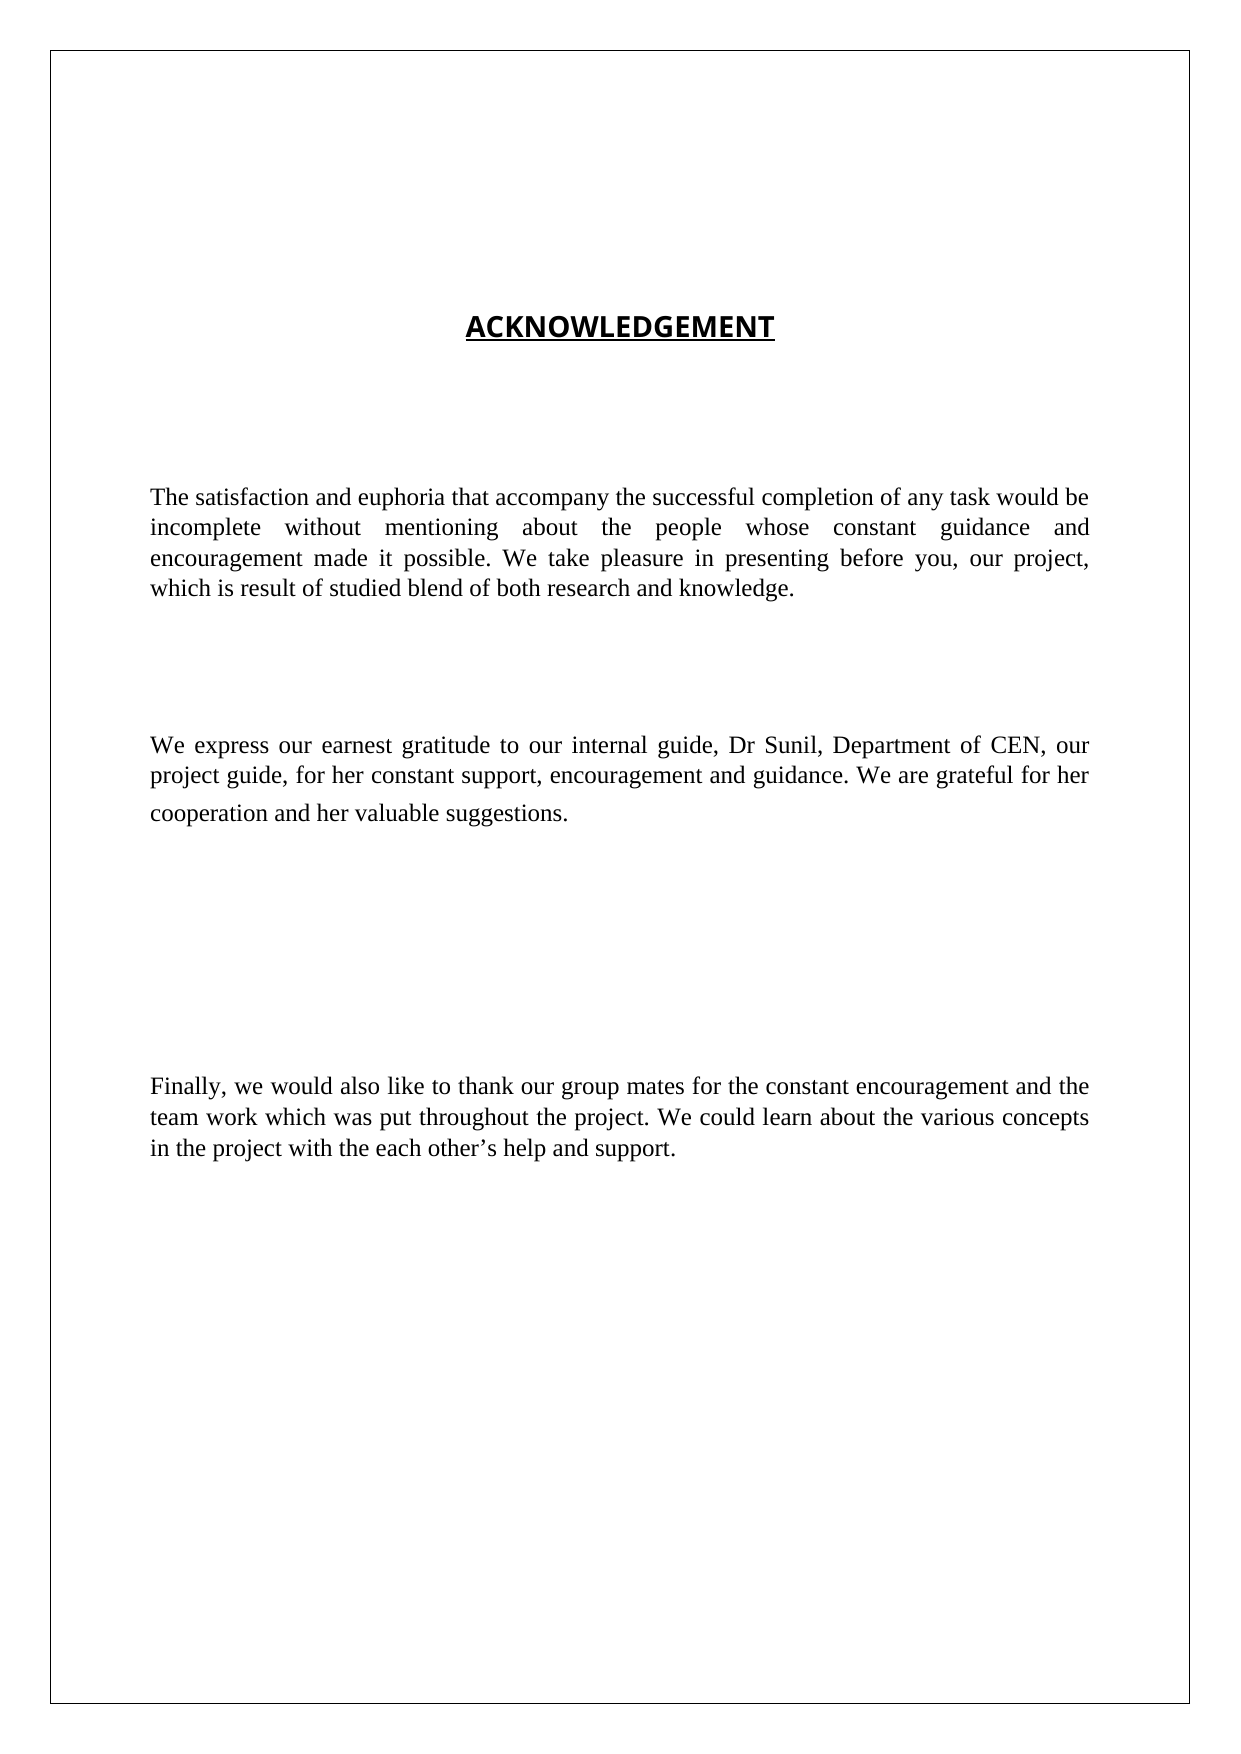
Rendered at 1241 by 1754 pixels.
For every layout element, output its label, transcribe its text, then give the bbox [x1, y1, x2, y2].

list Finally, we would also like to thank our group mates for the constant encouragement and the team work which was put throughout the project. We could learn about the various concepts in the project with the each other’s help and support. [150, 1071, 1090, 1162]
text We express our earnest gratitude to our internal guide, Dr Sunil, Department of CEN, our project guide, for her constant support, encouragement and guidance. We are grateful for her cooperation and her valuable suggestions. [150, 730, 1090, 828]
text The satisfaction and euphoria that accompany the successful completion of any task would be incomplete without mentioning about the people whose constant guidance and encouragement made it possible. We take pleasure in presenting before you, our project, which is result of studied blend of both research and knowledge. [150, 482, 1090, 602]
text ACKNOWLEDGEMENT [150, 306, 1090, 346]
